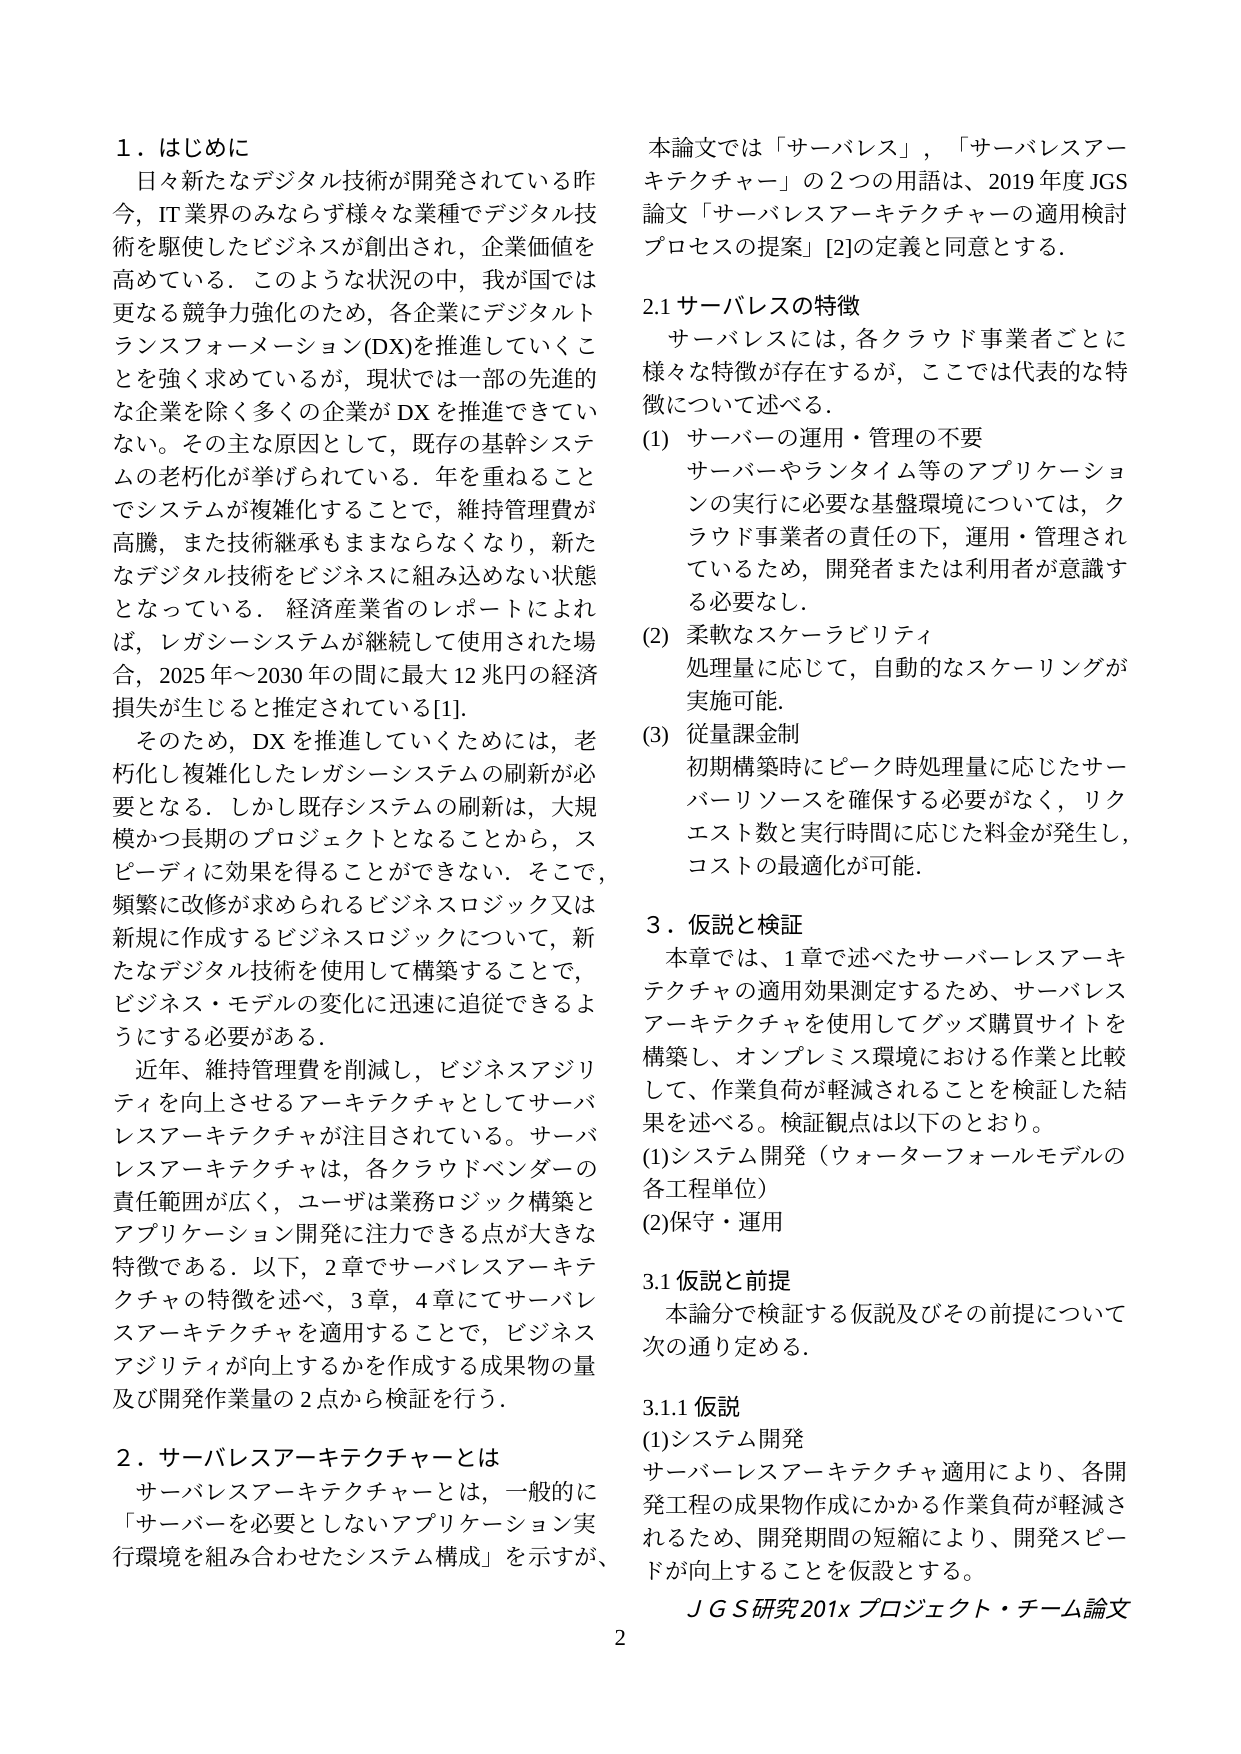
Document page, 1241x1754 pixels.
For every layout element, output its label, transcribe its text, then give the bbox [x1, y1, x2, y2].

text ３．仮説と検証 [642, 907, 1128, 940]
text ２．サーバレスアーキテクチャーとは [112, 1440, 598, 1473]
list 柔軟なスケーラビリティ [642, 617, 1128, 650]
text 2.1 サーバレスの特徴 [642, 288, 1128, 321]
list サーバーの運用・管理の不要 [642, 420, 1128, 453]
list 従量課金制 [642, 716, 1128, 749]
text １．はじめに [112, 130, 598, 163]
text (2)保守・運用 [642, 1204, 1128, 1237]
list サーバーやランタイム等のアプリケーションの実行に必要な基盤環境については，クラウド事業者の責任の下，運用・管理されているため，開発者または利用者が意識する必要なし． [686, 453, 1128, 617]
text サーバーレスアーキテクチャ適用により、各開発工程の成果物作成にかかる作業負荷が軽減されるため、開発期間の短縮により、開発スピードが向上することを仮設とする。 [642, 1454, 1128, 1586]
text サーバレスには, 各クラウド事業者ごとに様々な特徴が存在するが，ここでは代表的な特徴について述べる． [642, 321, 1128, 420]
text サーバレスアーキテクチャーとは，一般的に「サーバーを必要としないアプリケーション実行環境を組み合わせたシステム構成」を示すが、 本論文では「サーバレス」，「サーバレスアーキテクチャー」の２つの用語は、2019年度JGS論文「サーバレスアーキテクチャーの適用検討プロセスの提案」[2]の定義と同意とする． [642, 130, 1128, 262]
text 日々新たなデジタル技術が開発されている昨今，IT業界のみならず様々な業種でデジタル技術を駆使したビジネスが創出され，企業価値を高めている．このような状況の中，我が国では更なる競争力強化のため，各企業にデジタルトランスフォーメーション(DX)を推進していくことを強く求めているが，現状では一部の先進的な企業を除く多くの企業がDXを推進できていない。その主な原因として，既存の基幹システムの老朽化が挙げられている．年を重ねることでシステムが複雑化することで，維持管理費が高騰，また技術継承もままならなくなり，新たなデジタル技術をビジネスに組み込めない状態となっている． 経済産業省のレポートによれば，レガシーシステムが継続して使用された場合，2025年～2030年の間に最大12兆円の経済損失が生じると推定されている[1]． [112, 163, 598, 723]
text 3.1 仮説と前提 [642, 1263, 1128, 1296]
text 本論分で検証する仮説及びその前提について次の通り定める． [642, 1296, 1128, 1362]
text サーバレスアーキテクチャーとは，一般的に「サーバーを必要としないアプリケーション実行環境を組み合わせたシステム構成」を示すが、 本論文では「サーバレス」，「サーバレスアーキテクチャー」の２つの用語は、2019年度JGS論文「サーバレスアーキテクチャーの適用検討プロセスの提案」[2]の定義と同意とする． [112, 1473, 598, 1572]
list 初期構築時にピーク時処理量に応じたサーバーリソースを確保する必要がなく，リクエスト数と実行時間に応じた料金が発生し, コストの最適化が可能． [686, 749, 1128, 881]
text (1)システム開発 [642, 1422, 1128, 1454]
text 近年、維持管理費を削減し，ビジネスアジリティを向上させるアーキテクチャとしてサーバレスアーキテクチャが注目されている。サーバレスアーキテクチャは，各クラウドベンダーの責任範囲が広く，ユーザは業務ロジック構築とアプリケーション開発に注力できる点が大きな特徴である．以下，2章でサーバレスアーキテクチャの特徴を述べ，3章，4章にてサーバレスアーキテクチャを適用することで，ビジネスアジリティが向上するかを作成する成果物の量及び開発作業量の2点から検証を行う． [112, 1052, 598, 1414]
text (1)システム開発（ウォーターフォールモデルの各工程単位） [642, 1138, 1128, 1204]
list 処理量に応じて，自動的なスケーリングが実施可能． [686, 650, 1128, 716]
text 本章では、1章で述べたサーバーレスアーキテクチャの適用効果測定するため、サーバレスアーキテクチャを使用してグッズ購買サイトを構築し、オンプレミス環境における作業と比較して、作業負荷が軽減されることを検証した結果を述べる。検証観点は以下のとおり。 [642, 940, 1128, 1138]
text そのため，DXを推進していくためには，老朽化し複雑化したレガシーシステムの刷新が必要となる．しかし既存システムの刷新は，大規模かつ長期のプロジェクトとなることから，スピーディに効果を得ることができない．そこで，頻繁に改修が求められるビジネスロジック又は新規に作成するビジネスロジックについて，新たなデジタル技術を使用して構築することで，ビジネス・モデルの変化に迅速に追従できるようにする必要がある． [112, 723, 598, 1052]
text 3.1.1 仮説 [642, 1388, 1128, 1422]
